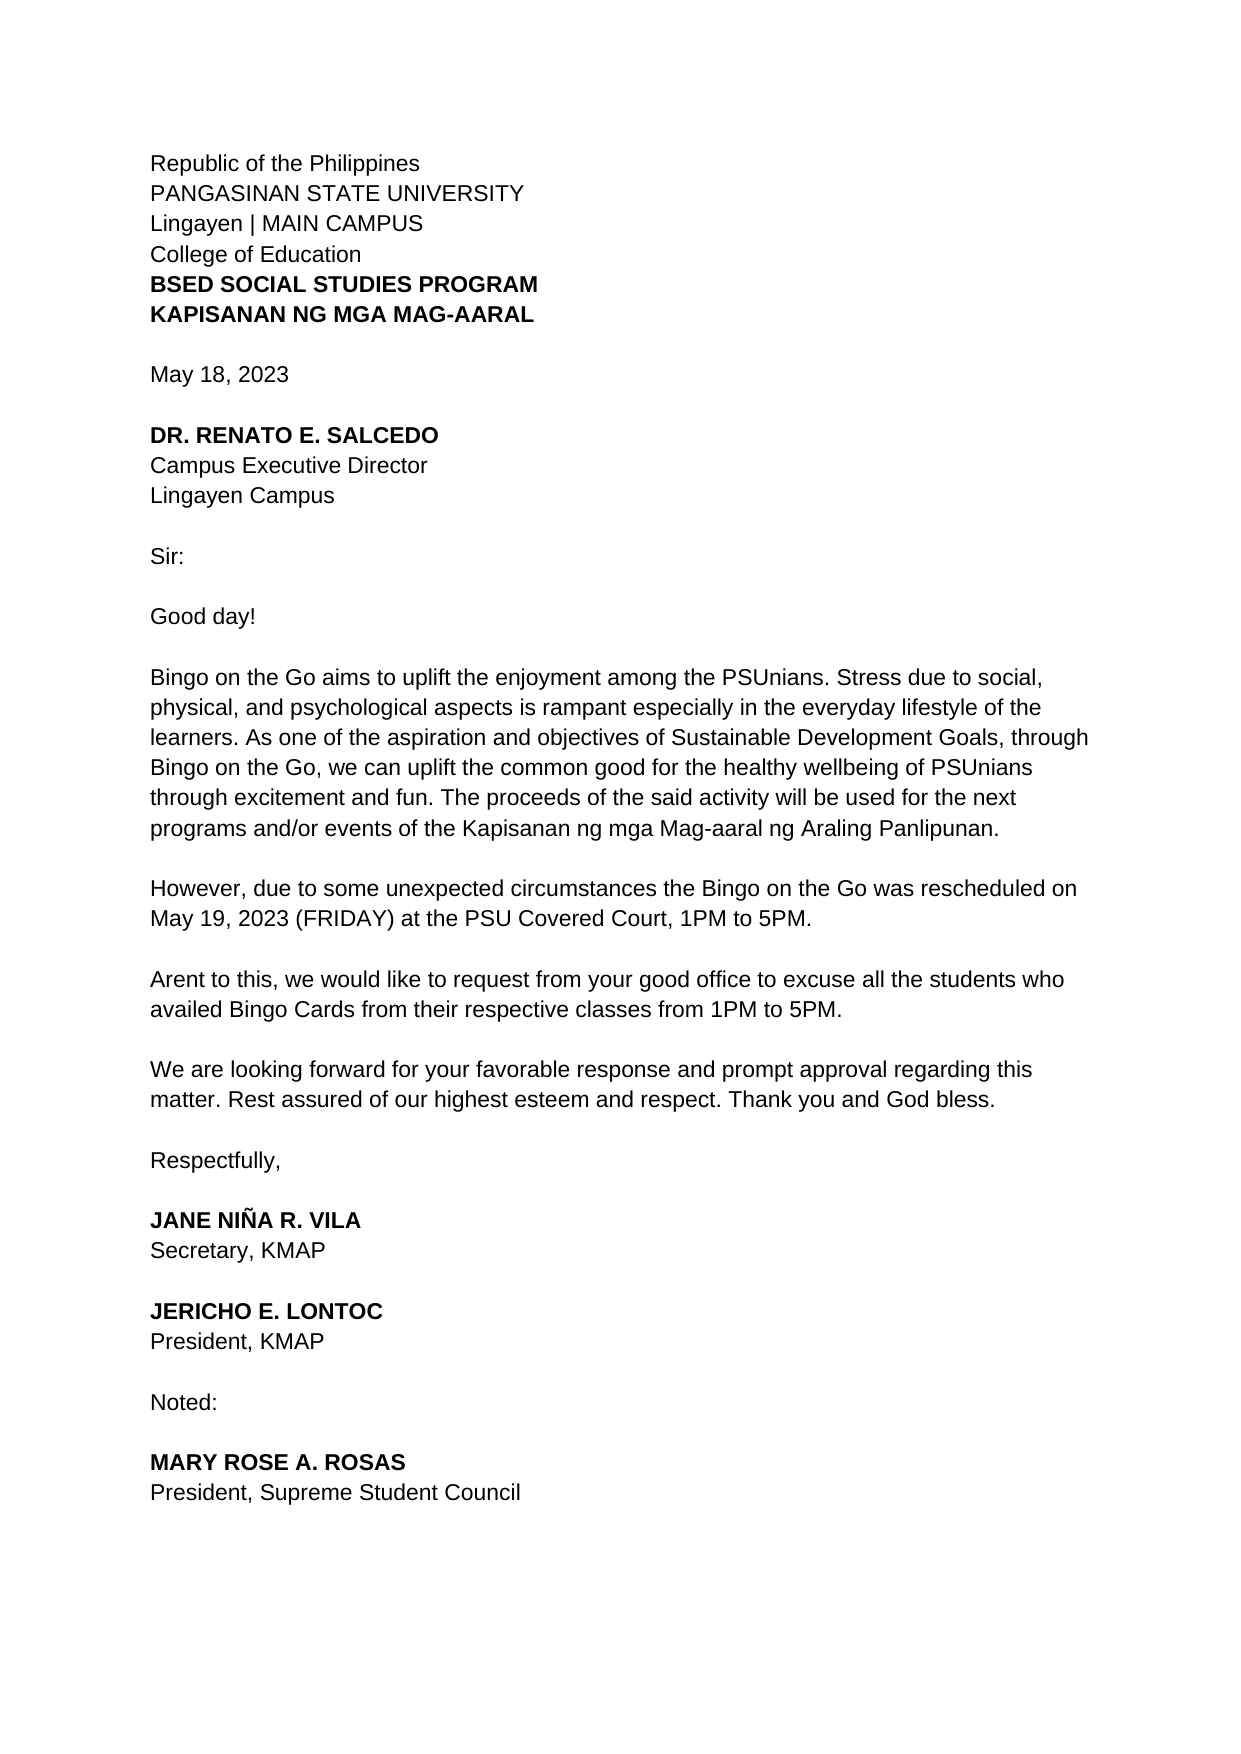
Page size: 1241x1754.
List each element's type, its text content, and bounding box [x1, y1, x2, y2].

text Sir: [150, 543, 1090, 569]
text Lingayen | MAIN CAMPUS [150, 210, 1090, 237]
text May 18, 2023 [150, 361, 1090, 388]
text Secretary, KMAP [150, 1237, 1090, 1264]
text However, due to some unexpected circumstances the Bingo on the Go was rescheduled on May 19, 2023 (FRIDAY) at the PSU Covered Court, 1PM to 5PM. [150, 875, 1090, 932]
text JERICHO E. LONTOC [150, 1298, 1090, 1324]
text President, Supreme Student Council [150, 1479, 1090, 1506]
text Good day! [150, 603, 1090, 629]
text KAPISANAN NG MGA MAG-AARAL [150, 301, 1090, 327]
text Lingayen Campus [150, 482, 1090, 509]
text College of Education [150, 241, 1090, 267]
text PANGASINAN STATE UNIVERSITY [150, 180, 1090, 207]
text BSED SOCIAL STUDIES PROGRAM [150, 271, 1090, 297]
text DR. RENATO E. SALCEDO [150, 422, 1090, 448]
text Campus Executive Director [150, 452, 1090, 478]
text JANE NIÑA R. VILA [150, 1207, 1090, 1234]
text Republic of the Philippines [150, 150, 1090, 176]
text Noted: [150, 1388, 1090, 1415]
text We are looking forward for your favorable response and prompt approval regarding this matter. Rest assured of our highest esteem and respect. Thank you and God bless. [150, 1056, 1090, 1113]
text Bingo on the Go aims to uplift the enjoyment among the PSUnians. Stress due to social, physical, and psychological aspects is rampant especially in the everyday lifestyle of the learners. As one of the aspiration and objectives of Sustainable Development Goals, through Bingo on the Go, we can uplift the common good for the healthy wellbeing of PSUnians through excitement and fun. The proceeds of the said activity will be used for the next programs and/or events of the Kapisanan ng mga Mag-aaral ng Araling Panlipunan. [150, 663, 1090, 841]
text Arent to this, we would like to request from your good office to excuse all the students who availed Bingo Cards from their respective classes from 1PM to 5PM. [150, 966, 1090, 1022]
text President, KMAP [150, 1328, 1090, 1354]
text Respectfully, [150, 1147, 1090, 1173]
text MARY ROSE A. ROSAS [150, 1449, 1090, 1475]
